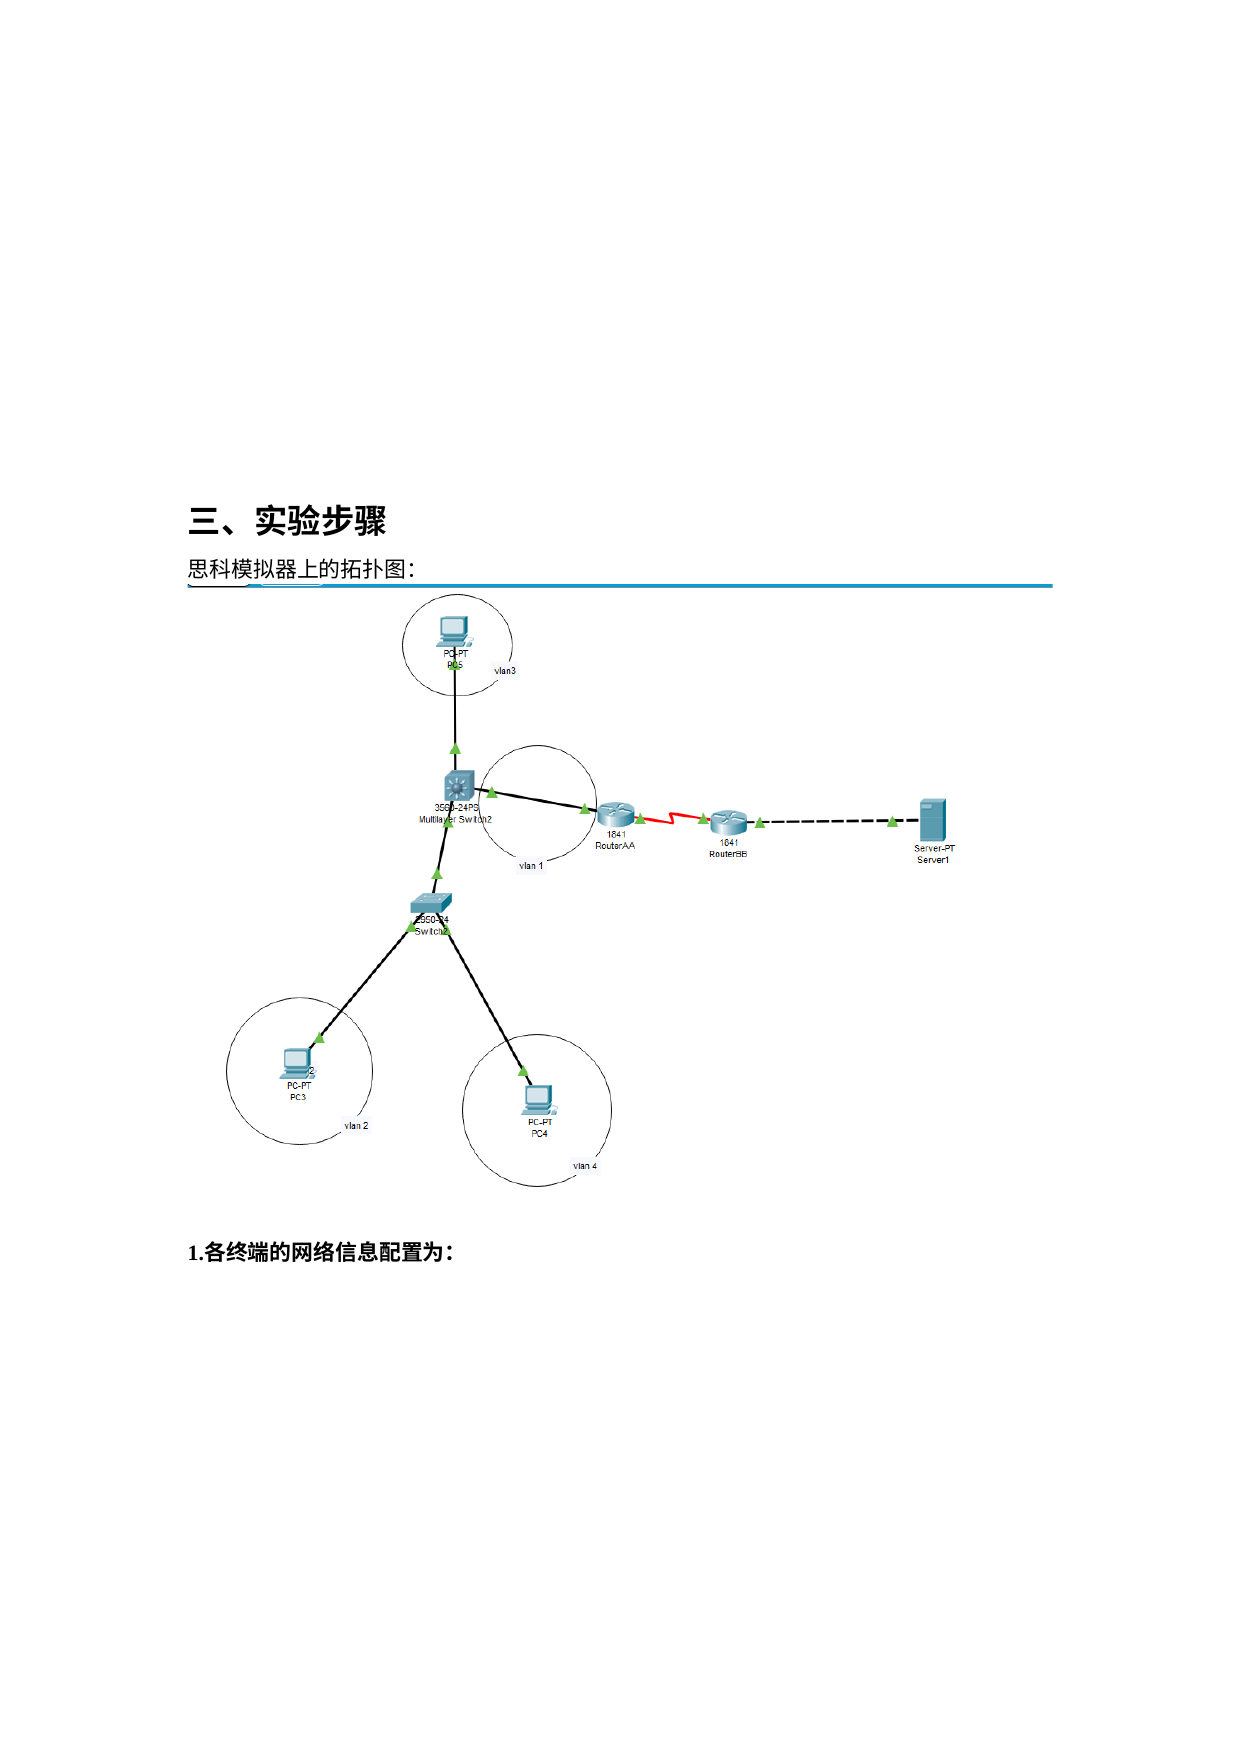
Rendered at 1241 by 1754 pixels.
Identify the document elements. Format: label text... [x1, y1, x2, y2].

text 三、实验步骤 [187, 487, 1053, 552]
picture [187, 584, 1053, 1207]
text 1.各终端的网络信息配置为： [187, 1234, 1053, 1267]
text 思科模拟器上的拓扑图： [187, 552, 1053, 584]
